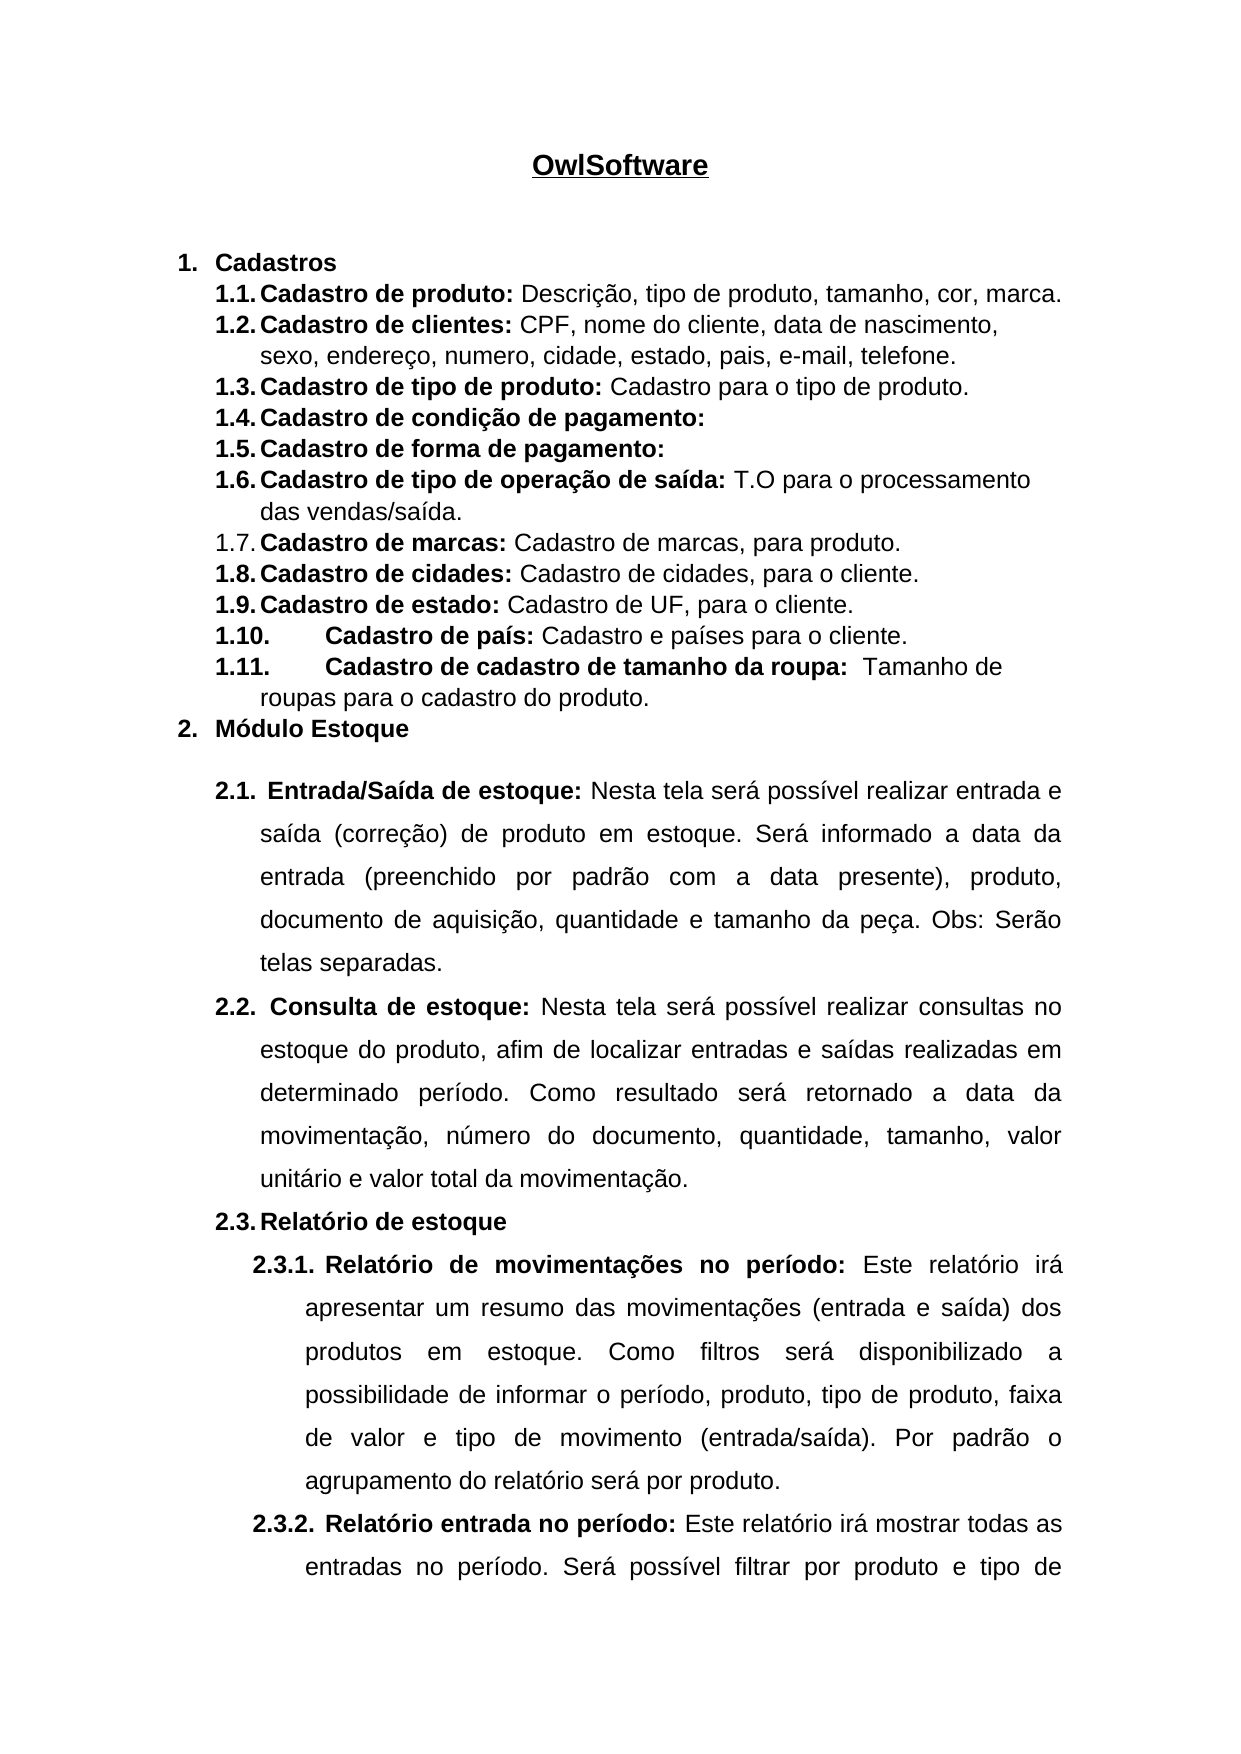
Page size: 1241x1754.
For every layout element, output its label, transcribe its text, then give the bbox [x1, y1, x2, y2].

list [252, 1509, 1063, 1581]
list Relatório de estoque [215, 1207, 1063, 1236]
list Cadastro de tipo de operação de saída: T.O para o processamento das vendas/saída. [215, 465, 1063, 525]
list Cadastro de produto: Descrição, tipo de produto, tamanho, cor, marca. [215, 279, 1063, 308]
text OwlSoftware [177, 148, 1063, 181]
list Módulo Estoque [177, 714, 1063, 742]
list Cadastro de cadastro de tamanho da roupa: Tamanho de roupas para o cadastro do produto. [215, 652, 1063, 711]
list Entrada/Saída de estoque: Nesta tela será possível realizar entrada e saída (correção) de produto em estoque. Será informado a data da entrada (preenchido por padrão com a data presente), produto, documento de aquisição, quantidade e tamanho da peça. Obs: Serão telas separadas. [215, 776, 1063, 977]
list Cadastro de marcas: Cadastro de marcas, para produto. [215, 527, 1063, 556]
list Cadastro de condição de pagamento: [215, 403, 1063, 432]
list Cadastro de clientes: CPF, nome do cliente, data de nascimento, sexo, endereço, numero, cidade, estado, pais, e-mail, telefone. [215, 310, 1063, 370]
list Cadastro de cidades: Cadastro de cidades, para o cliente. [215, 558, 1063, 587]
list Cadastro de estado: Cadastro de UF, para o cliente. [215, 589, 1063, 618]
list Relatório de movimentações no período: Este relatório irá apresentar um resumo das movimentações (entrada e saída) dos produtos em estoque. Como filtros será disponibilizado a possibilidade de informar o período, produto, tipo de produto, faixa de valor e tipo de movimento (entrada/saída). Por padrão o agrupamento do relatório será por produto. [252, 1250, 1063, 1494]
list Cadastro de tipo de produto: Cadastro para o tipo de produto. [215, 372, 1063, 401]
list Cadastro de país: Cadastro e países para o cliente. [215, 621, 1063, 649]
list Consulta de estoque: Nesta tela será possível realizar consultas no estoque do produto, afim de localizar entradas e saídas realizadas em determinado período. Como resultado será retornado a data da movimentação, número do documento, quantidade, tamanho, valor unitário e valor total da movimentação. [215, 991, 1063, 1193]
list Cadastro de forma de pagamento: [215, 434, 1063, 463]
list Cadastros [177, 248, 1063, 277]
